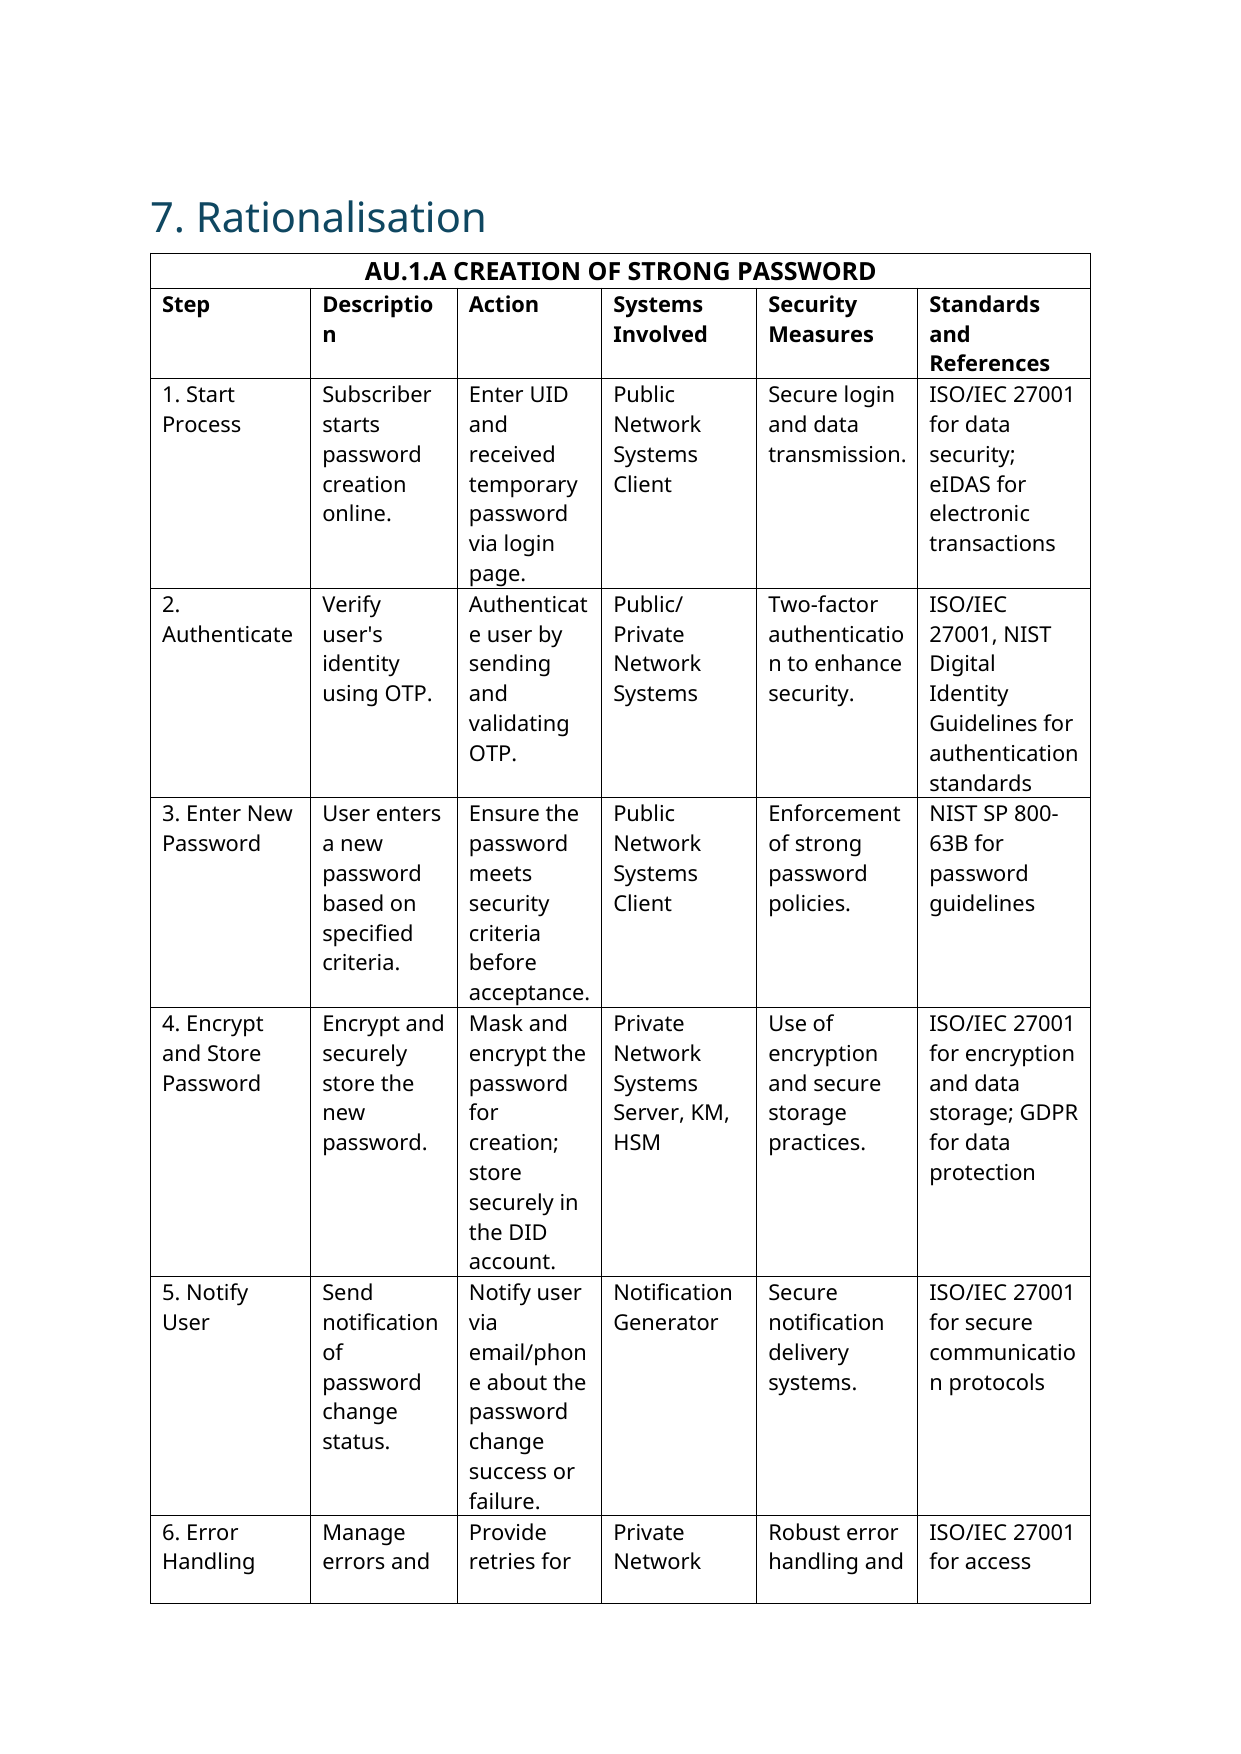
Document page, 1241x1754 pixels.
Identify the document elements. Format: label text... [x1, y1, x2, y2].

table_cell 5. Notify User [151, 1277, 310, 1515]
table_cell Subscriber starts password creation online. [311, 379, 457, 588]
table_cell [458, 1516, 601, 1603]
table_cell Public/Private Network Systems [602, 589, 756, 797]
table_cell Send notification of password change status. [311, 1277, 457, 1515]
table_cell Enter UID and received temporary password via login page. [458, 379, 601, 588]
table_cell Systems Involved [602, 289, 756, 378]
table_cell Verify user's identity using OTP. [311, 589, 457, 797]
table_cell ISO/IEC 27001, NIST Digital Identity Guidelines for authentication standards [918, 589, 1090, 797]
table_cell ISO/IEC 27001 for secure communication protocols [918, 1277, 1090, 1515]
table_header AU.1.A CREATION OF STRONG PASSWORD [151, 254, 1090, 288]
table_cell 3. Enter New Password [151, 798, 310, 1007]
table_cell Notify user via email/phone about the password change success or failure. [458, 1277, 601, 1515]
table_cell 1. Start Process [151, 379, 310, 588]
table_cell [311, 1516, 457, 1603]
table_cell Encrypt and securely store the new password. [311, 1008, 457, 1276]
table_cell Public Network Systems Client [602, 798, 756, 1007]
table_cell Two-factor authentication to enhance security. [757, 589, 917, 797]
table_cell Secure login and data transmission. [757, 379, 917, 588]
table_cell Notification Generator [602, 1277, 756, 1515]
table_cell User enters a new password based on specified criteria. [311, 798, 457, 1007]
table_cell Secure notification delivery systems. [757, 1277, 917, 1515]
table_cell 4. Encrypt and Store Password [151, 1008, 310, 1276]
table_cell Enforcement of strong password policies. [757, 798, 917, 1007]
table_cell Authenticate user by sending and validating OTP. [458, 589, 601, 797]
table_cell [602, 1516, 756, 1603]
table_cell ISO/IEC 27001 for encryption and data storage; GDPR for data protection [918, 1008, 1090, 1276]
table_cell NIST SP 800-63B for password guidelines [918, 798, 1090, 1007]
table_cell Action [458, 289, 601, 378]
table_cell Private Network Systems Server, KM, HSM [602, 1008, 756, 1276]
table_cell 2. Authenticate [151, 589, 310, 797]
table_cell 6. Error Handling [151, 1516, 310, 1603]
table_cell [918, 1516, 1090, 1603]
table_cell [757, 1516, 917, 1603]
table_cell Mask and encrypt the password for creation; store securely in the DID account. [458, 1008, 601, 1276]
table_cell Description [311, 289, 457, 378]
table_cell Ensure the password meets security criteria before acceptance. [458, 798, 601, 1007]
table_cell Public Network Systems Client [602, 379, 756, 588]
table_cell Security Measures [757, 289, 917, 378]
table_cell Step [151, 289, 310, 378]
table_cell Use of encryption and secure storage practices. [757, 1008, 917, 1276]
table_cell ISO/IEC 27001 for data security; eIDAS for electronic transactions [918, 379, 1090, 588]
subtitle 7. Rationalisation [150, 187, 1090, 244]
table_cell Standards and References [918, 289, 1090, 378]
